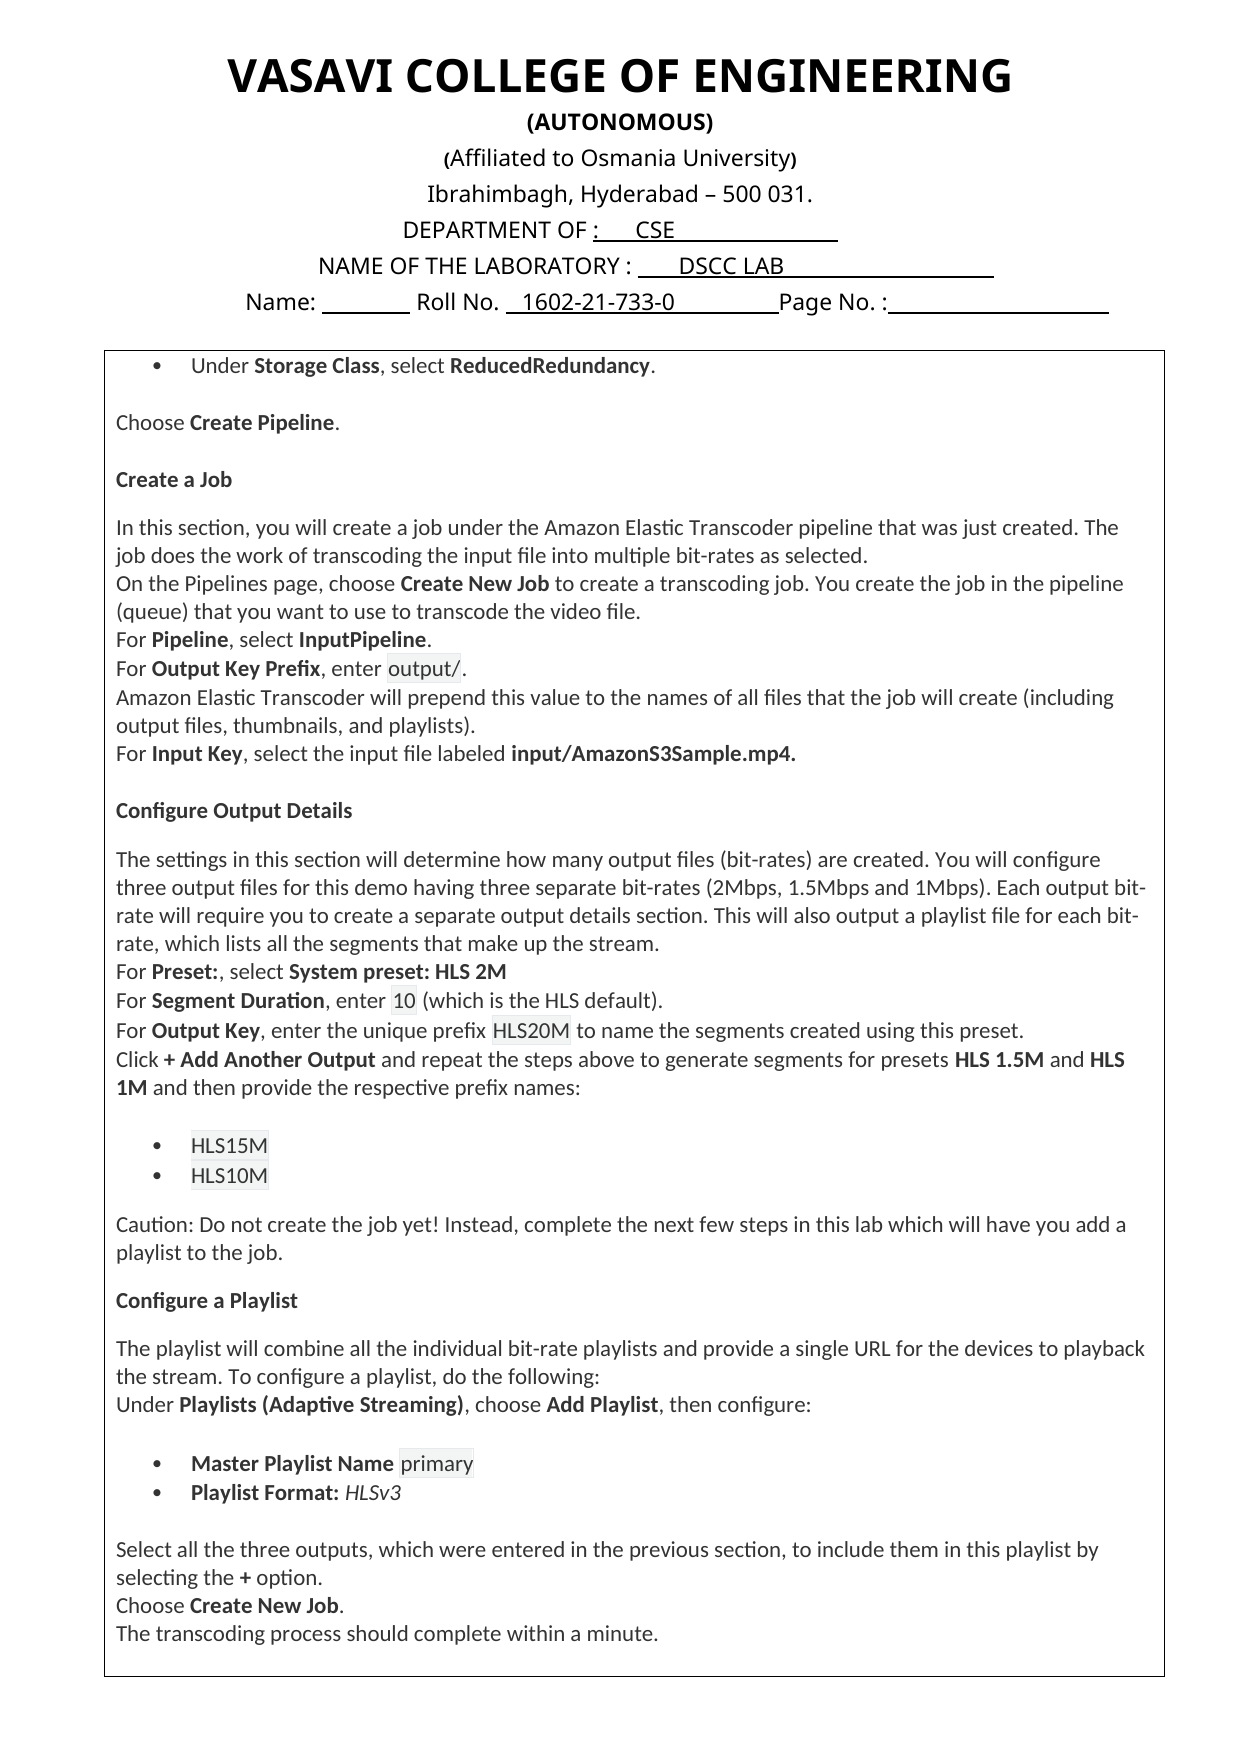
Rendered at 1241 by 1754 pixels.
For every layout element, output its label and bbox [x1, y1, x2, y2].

table_header [105, 351, 1164, 1676]
